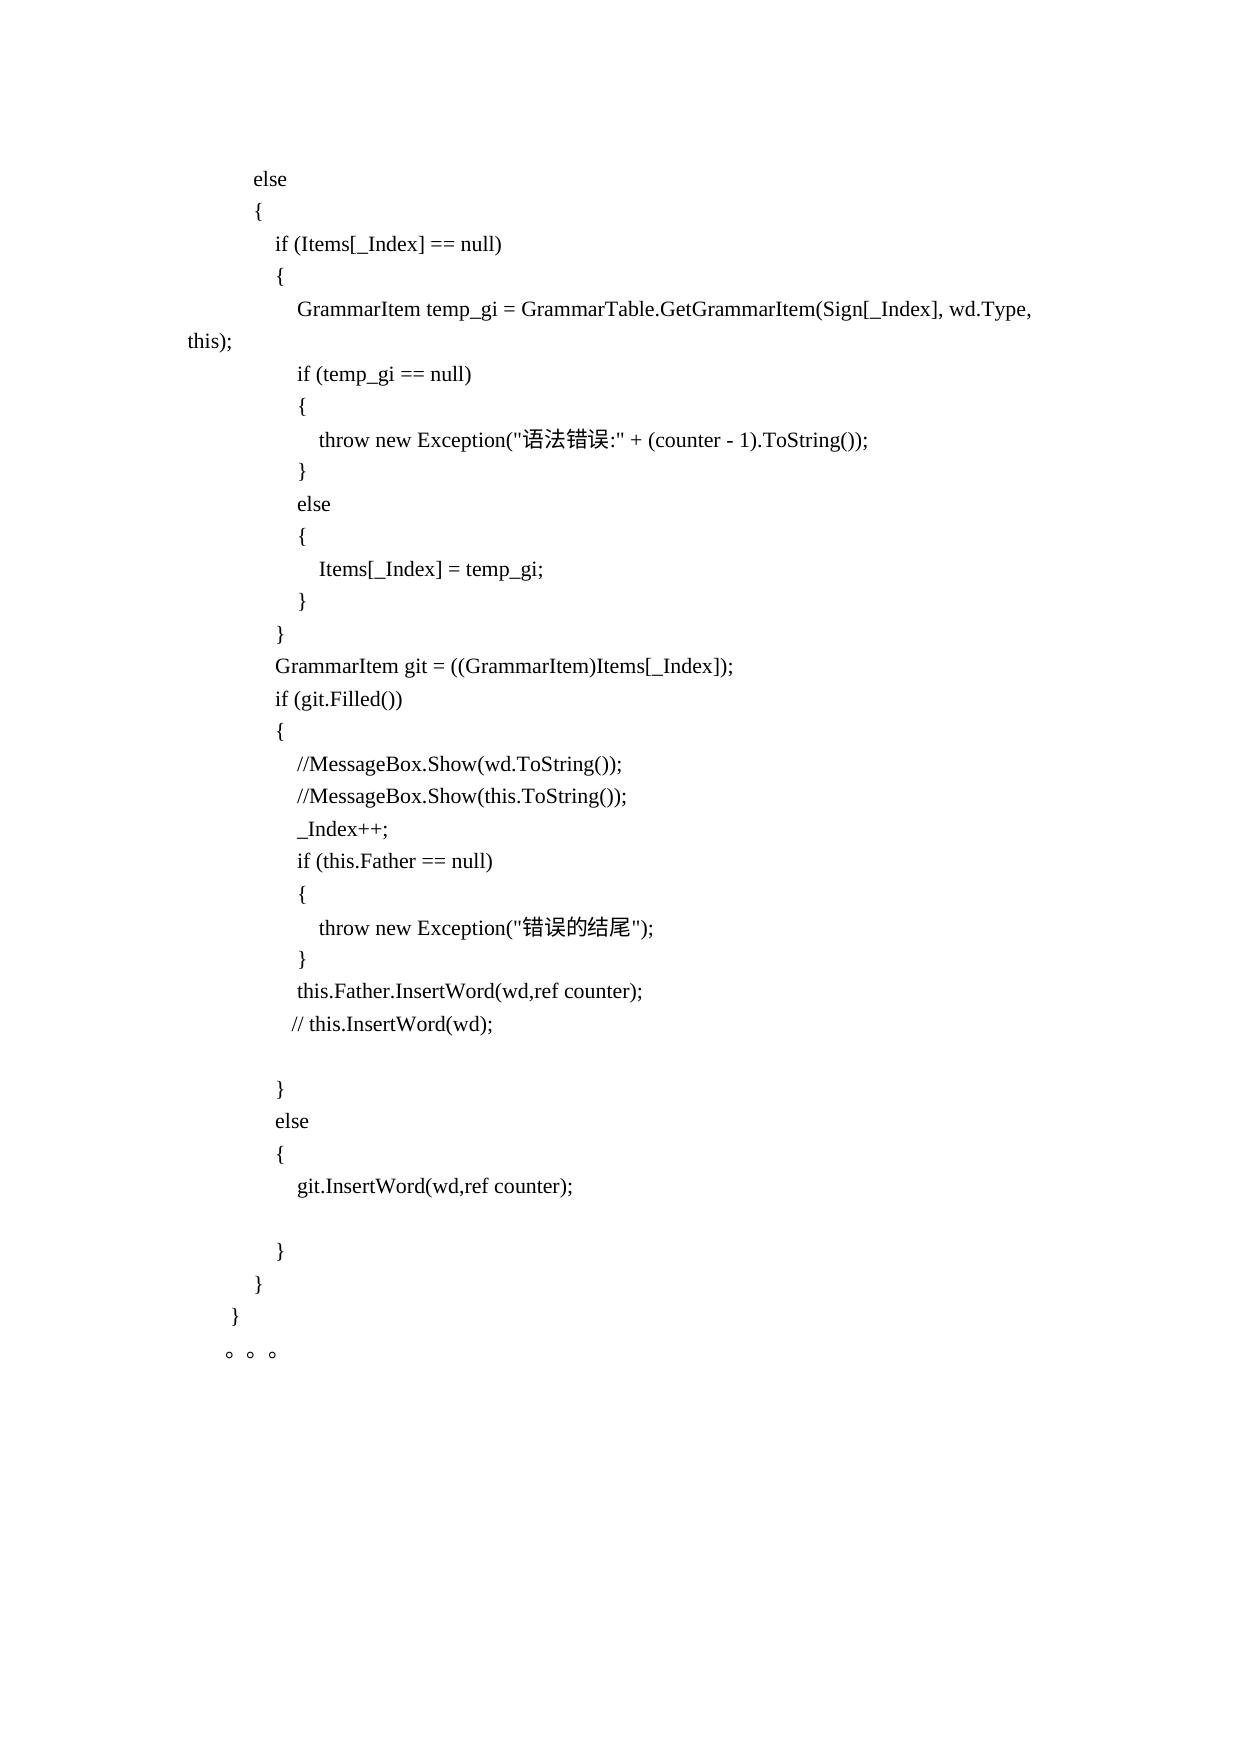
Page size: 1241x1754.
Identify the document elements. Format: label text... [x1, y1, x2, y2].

text else [187, 1104, 1053, 1137]
text } [187, 617, 1053, 649]
text if (temp_gi == null) [187, 357, 1053, 389]
text { [187, 877, 1053, 909]
text } [187, 1267, 1053, 1299]
text if (git.Filled()) [187, 682, 1053, 714]
text GrammarItem git = ((GrammarItem)Items[_Index]); [187, 649, 1053, 682]
text //MessageBox.Show(this.ToString()); [187, 779, 1053, 812]
text //MessageBox.Show(wd.ToString()); [187, 747, 1053, 779]
text } [187, 584, 1053, 617]
text Items[_Index] = temp_gi; [187, 552, 1053, 584]
text } [187, 942, 1053, 974]
text { [187, 1137, 1053, 1169]
text { [187, 259, 1053, 292]
text } [187, 1299, 1053, 1332]
text throw new Exception("错误的结尾"); [187, 909, 1053, 942]
text else [187, 487, 1053, 519]
text throw new Exception("语法错误:" + (counter - 1).ToString()); [187, 422, 1053, 454]
text } [187, 454, 1053, 487]
text 。。。 [225, 1332, 1053, 1364]
text { [187, 194, 1053, 227]
text // this.InsertWord(wd); [187, 1007, 1053, 1039]
text } [187, 1072, 1053, 1104]
text { [187, 389, 1053, 422]
text this.Father.InsertWord(wd,ref counter); [187, 974, 1053, 1007]
text if (Items[_Index] == null) [187, 227, 1053, 259]
text _Index++; [187, 812, 1053, 844]
text GrammarItem temp_gi = GrammarTable.GetGrammarItem(Sign[_Index], wd.Type, this); [187, 292, 1053, 357]
text else [187, 162, 1053, 194]
text } [187, 1234, 1053, 1267]
text { [187, 519, 1053, 552]
text git.InsertWord(wd,ref counter); [187, 1169, 1053, 1202]
text if (this.Father == null) [187, 844, 1053, 877]
text { [187, 714, 1053, 747]
